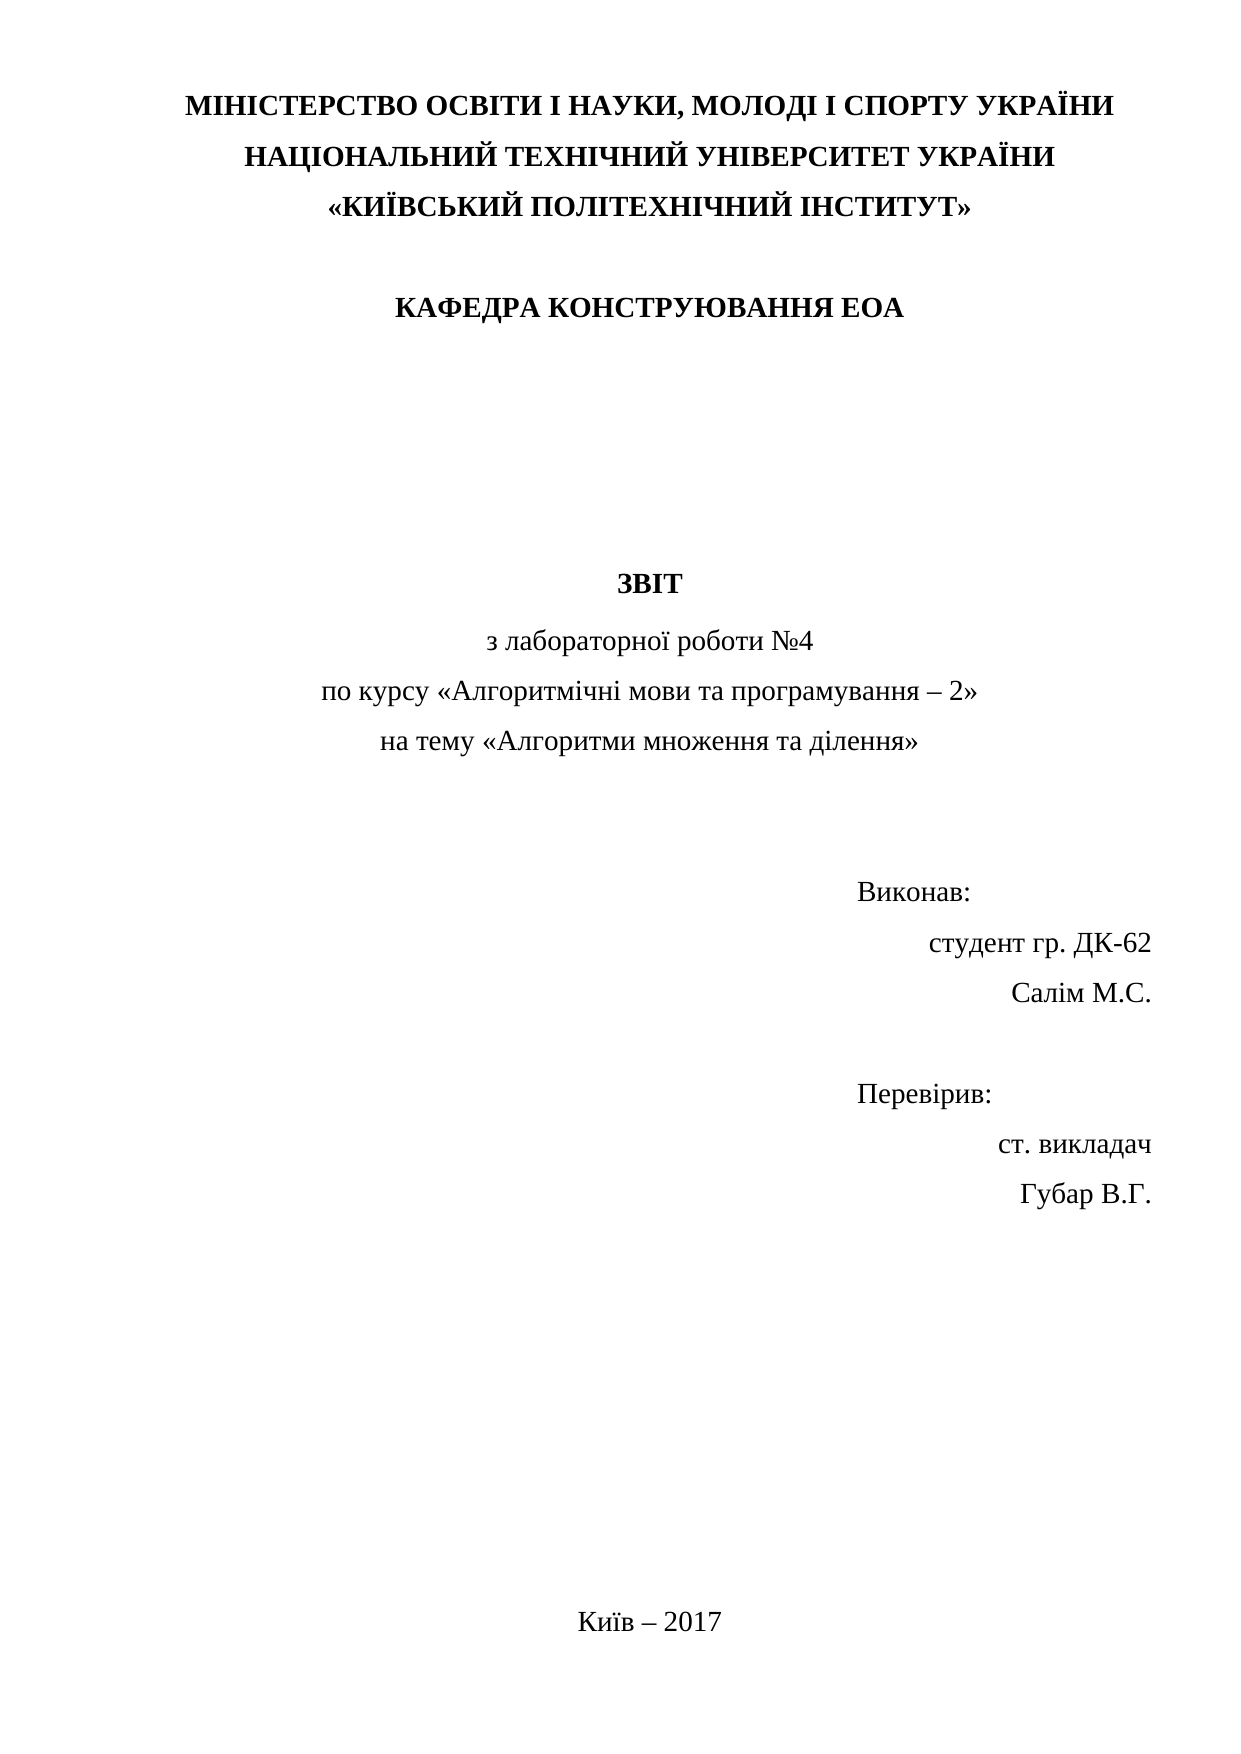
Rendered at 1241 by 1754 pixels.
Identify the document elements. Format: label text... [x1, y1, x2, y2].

text Кафедра конструювання ЕОА [148, 290, 1152, 323]
text студент гр. ДК-62 [148, 925, 1152, 958]
text Національний технічний університет України [148, 139, 1152, 172]
list ЗВІТ [148, 566, 1152, 600]
text ст. викладач [148, 1126, 1152, 1159]
text «Київський політехнічний інститут» [148, 189, 1152, 223]
text з лабораторної роботи №4 по курсу «Алгоритмічні мови та програмування – 2» на тему «Алгоритми множення та ділення» [148, 623, 1152, 757]
text Губар В.Г. [148, 1176, 1152, 1210]
text Київ – 2017 [148, 1604, 1152, 1637]
text Виконав: [148, 874, 1152, 908]
text Перевірив: [148, 1076, 1152, 1109]
text Міністерство освіти і науки, МОЛОДІ І СПОРТУ України [148, 88, 1152, 122]
text Салім М.С. [148, 975, 1152, 1009]
